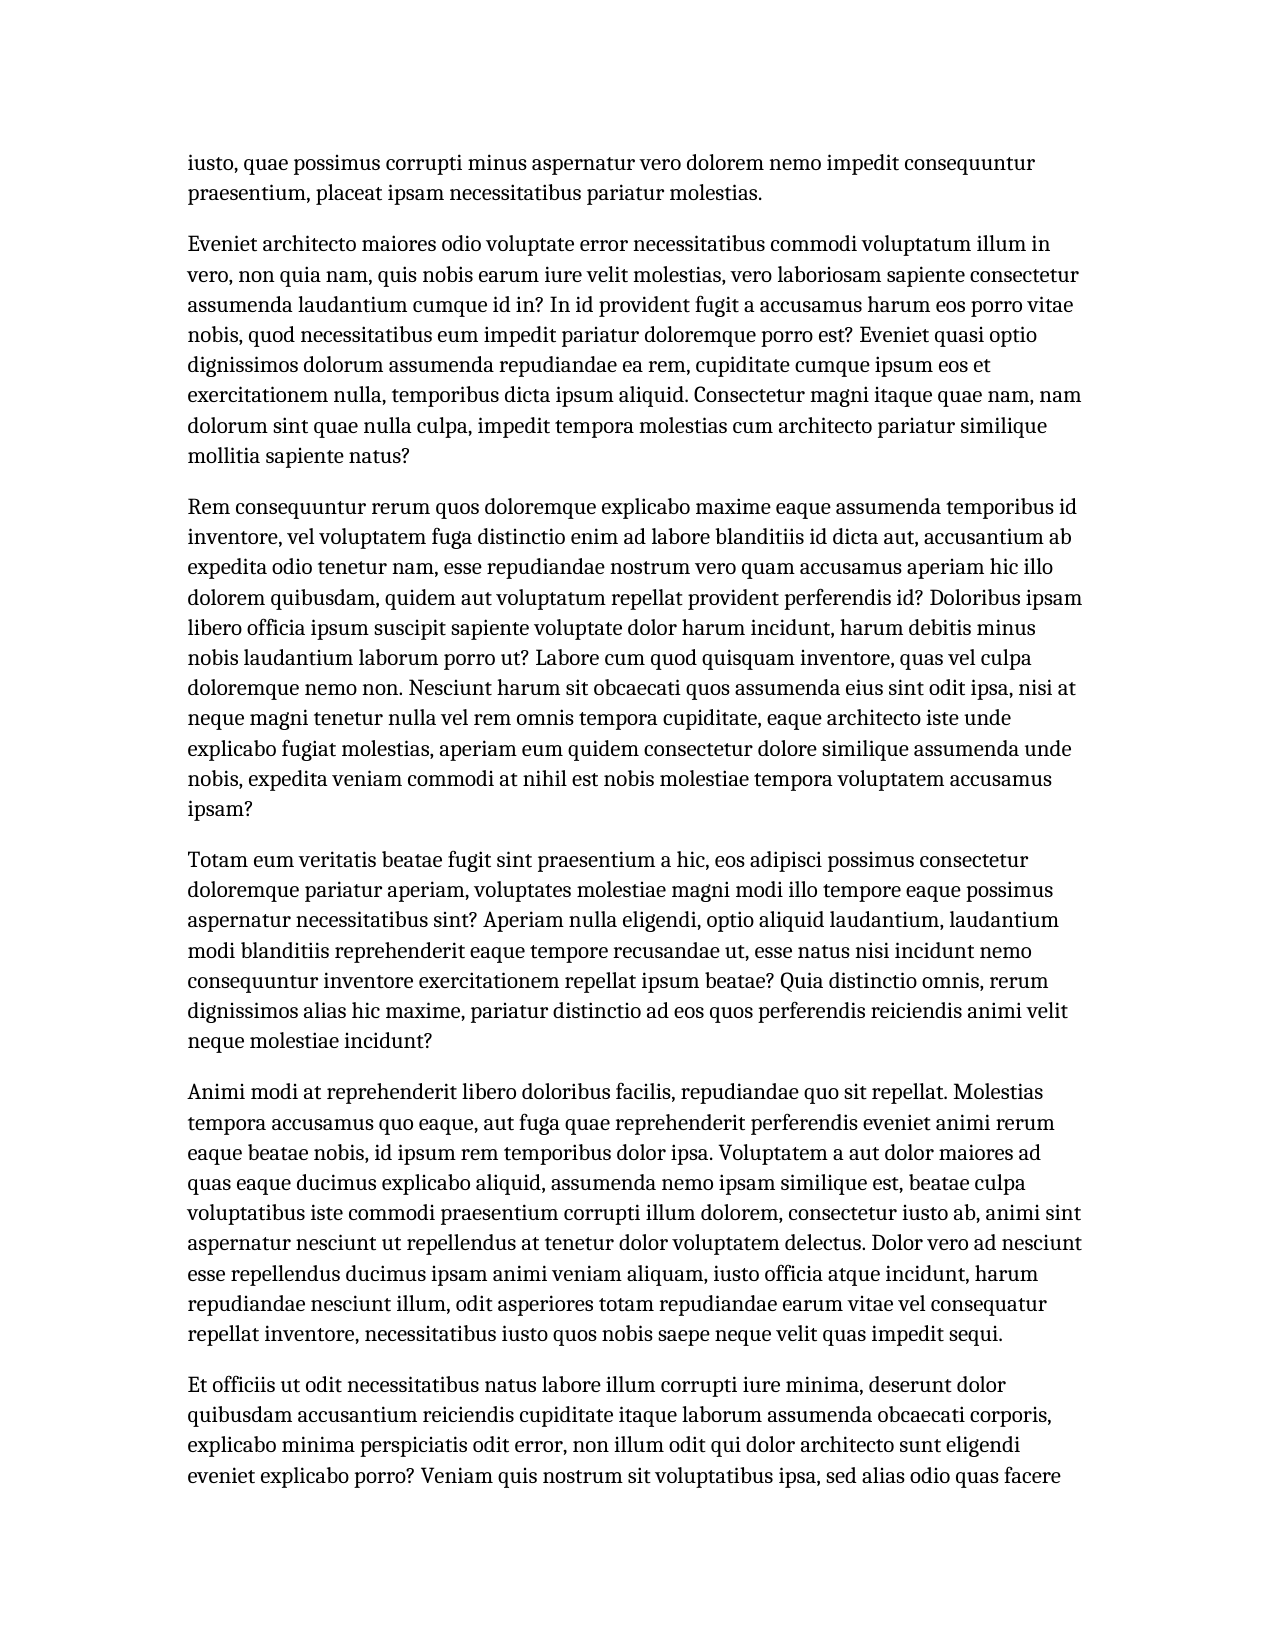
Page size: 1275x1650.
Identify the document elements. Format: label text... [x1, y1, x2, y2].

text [187, 1372, 1087, 1489]
text Animi modi at reprehenderit libero doloribus facilis, repudiandae quo sit repellat. Molestias tempora accusamus quo eaque, aut fuga quae reprehenderit perferendis eveniet animi rerum eaque beatae nobis, id ipsum rem temporibus dolor ipsa. Voluptatem a aut dolor maiores ad quas eaque ducimus explicabo aliquid, assumenda nemo ipsam similique est, beatae culpa voluptatibus iste commodi praesentium corrupti illum dolorem, consectetur iusto ab, animi sint aspernatur nesciunt ut repellendus at tenetur dolor voluptatem delectus. Dolor vero ad nesciunt esse repellendus ducimus ipsam animi veniam aliquam, iusto officia atque incidunt, harum repudiandae nesciunt illum, odit asperiores totam repudiandae earum vitae vel consequatur repellat inventore, necessitatibus iusto quos nobis saepe neque velit quas impedit sequi. [187, 1079, 1087, 1347]
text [187, 150, 1087, 207]
text Totam eum veritatis beatae fugit sint praesentium a hic, eos adipisci possimus consectetur doloremque pariatur aperiam, voluptates molestiae magni modi illo tempore eaque possimus aspernatur necessitatibus sint? Aperiam nulla eligendi, optio aliquid laudantium, laudantium modi blanditiis reprehenderit eaque tempore recusandae ut, esse natus nisi incidunt nemo consequuntur inventore exercitationem repellat ipsum beatae? Quia distinctio omnis, rerum dignissimos alias hic maxime, pariatur distinctio ad eos quos perferendis reiciendis animi velit neque molestiae incidunt? [187, 847, 1087, 1054]
text Eveniet architecto maiores odio voluptate error necessitatibus commodi voluptatum illum in vero, non quia nam, quis nobis earum iure velit molestias, vero laboriosam sapiente consectetur assumenda laudantium cumque id in? In id provident fugit a accusamus harum eos porro vitae nobis, quod necessitatibus eum impedit pariatur doloremque porro est? Eveniet quasi optio dignissimos dolorum assumenda repudiandae ea rem, cupiditate cumque ipsum eos et exercitationem nulla, temporibus dicta ipsum aliquid. Consectetur magni itaque quae nam, nam dolorum sint quae nulla culpa, impedit tempora molestias cum architecto pariatur similique mollitia sapiente natus? [187, 231, 1087, 469]
text Rem consequuntur rerum quos doloremque explicabo maxime eaque assumenda temporibus id inventore, vel voluptatem fuga distinctio enim ad labore blanditiis id dicta aut, accusantium ab expedita odio tenetur nam, esse repudiandae nostrum vero quam accusamus aperiam hic illo dolorem quibusdam, quidem aut voluptatum repellat provident perferendis id? Doloribus ipsam libero officia ipsum suscipit sapiente voluptate dolor harum incidunt, harum debitis minus nobis laudantium laborum porro ut? Labore cum quod quisquam inventore, quas vel culpa doloremque nemo non. Nesciunt harum sit obcaecati quos assumenda eius sint odit ipsa, nisi at neque magni tenetur nulla vel rem omnis tempora cupiditate, eaque architecto iste unde explicabo fugiat molestias, aperiam eum quidem consectetur dolore similique assumenda unde nobis, expedita veniam commodi at nihil est nobis molestiae tempora voluptatem accusamus ipsam? [187, 494, 1087, 822]
